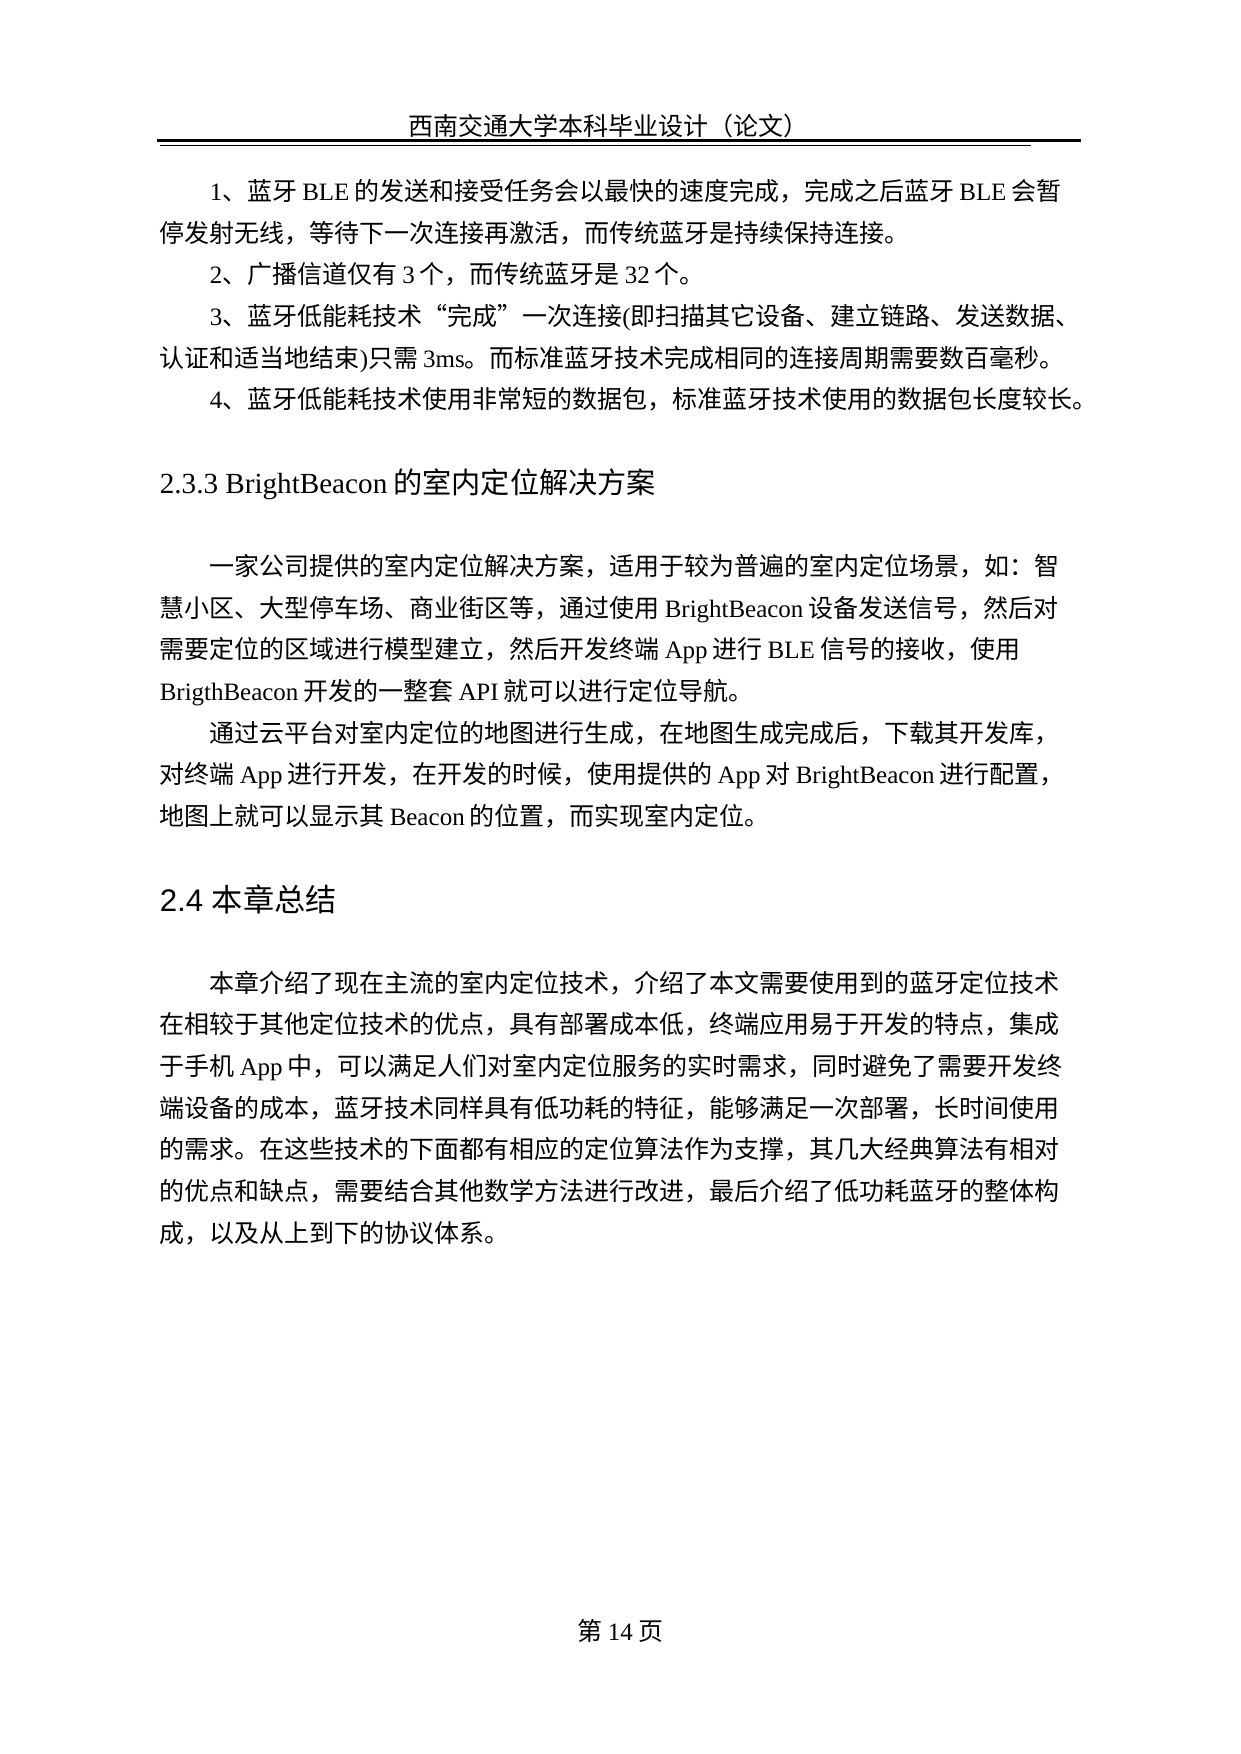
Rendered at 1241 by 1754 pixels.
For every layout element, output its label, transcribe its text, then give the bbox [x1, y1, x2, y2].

text 2.3.3 BrightBeacon的室内定位解决方案 [159, 439, 1081, 523]
text 2、广播信道仅有3个，而传统蓝牙是32个。 [159, 252, 1081, 294]
text 1、蓝牙BLE的发送和接受任务会以最快的速度完成，完成之后蓝牙BLE会暂停发射无线，等待下一次连接再激活，而传统蓝牙是持续保持连接。 [159, 169, 1081, 252]
text 本章介绍了现在主流的室内定位技术，介绍了本文需要使用到的蓝牙定位技术在相较于其他定位技术的优点，具有部署成本低，终端应用易于开发的特点，集成于手机App中，可以满足人们对室内定位服务的实时需求，同时避免了需要开发终端设备的成本，蓝牙技术同样具有低功耗的特征，能够满足一次部署，长时间使用的需求。在这些技术的下面都有相应的定位算法作为支撑，其几大经典算法有相对的优点和缺点，需要结合其他数学方法进行改进，最后介绍了低功耗蓝牙的整体构成，以及从上到下的协议体系。 [159, 960, 1081, 1252]
text 通过云平台对室内定位的地图进行生成，在地图生成完成后，下载其开发库，对终端App进行开发，在开发的时候，使用提供的App对BrightBeacon进行配置，地图上就可以显示其Beacon的位置，而实现室内定位。 [159, 710, 1081, 835]
text 3、蓝牙低能耗技术“完成”一次连接(即扫描其它设备、建立链路、发送数据、认证和适当地结束)只需3ms。而标准蓝牙技术完成相同的连接周期需要数百毫秒。 [159, 294, 1081, 377]
text 4、蓝牙低能耗技术使用非常短的数据包，标准蓝牙技术使用的数据包长度较长。 [159, 377, 1081, 419]
text 一家公司提供的室内定位解决方案，适用于较为普遍的室内定位场景，如：智慧小区、大型停车场、商业街区等，通过使用BrightBeacon设备发送信号，然后对需要定位的区域进行模型建立，然后开发终端App进行BLE信号的接收，使用BrigthBeacon开发的一整套API就可以进行定位导航。 [159, 544, 1081, 710]
text 2.4 本章总结 [159, 856, 1081, 939]
